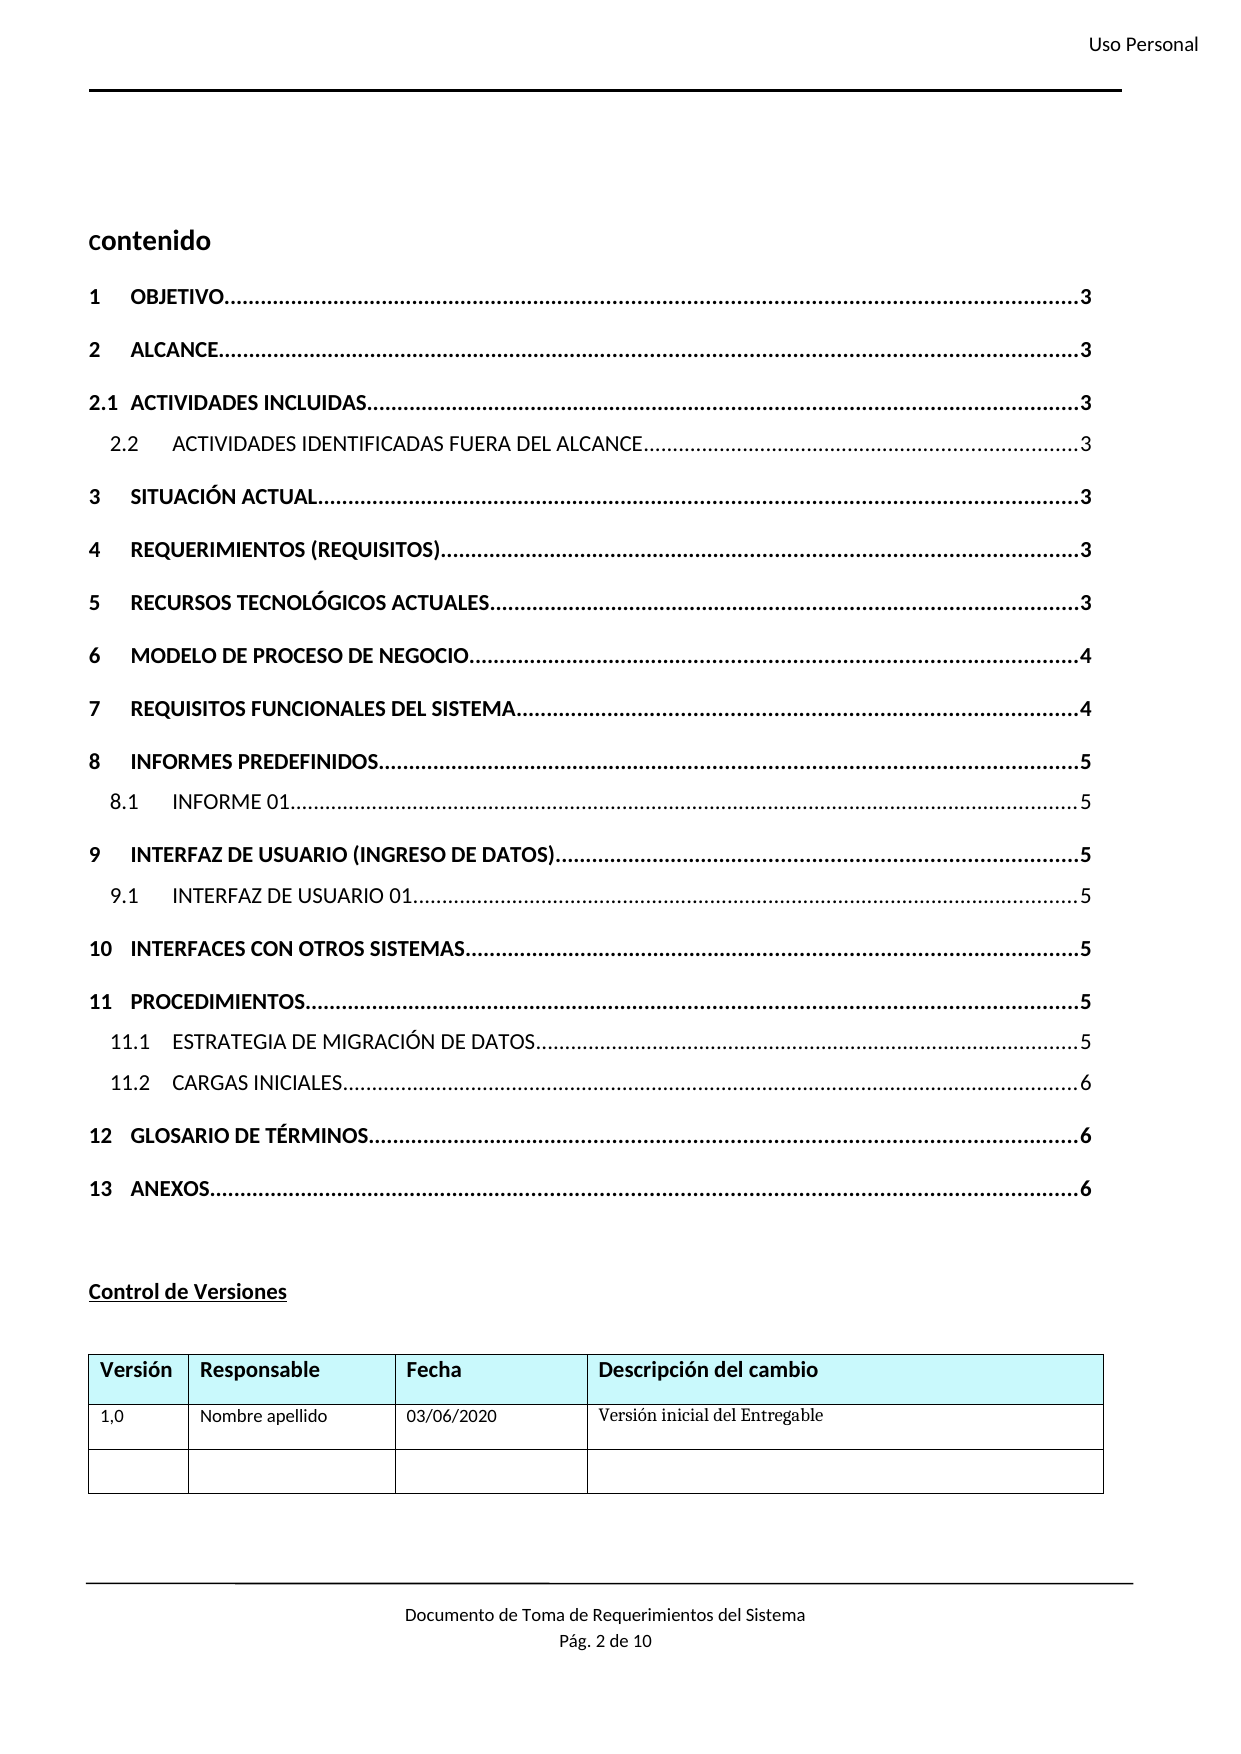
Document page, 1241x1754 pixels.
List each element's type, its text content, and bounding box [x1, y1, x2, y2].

text 8.1 Informe 01 5 [109, 787, 1122, 815]
table_cell 03/06/2020 [396, 1405, 587, 1448]
table_cell 1,0 [89, 1405, 188, 1448]
text 8 Informes predefinidos 5 [89, 747, 1122, 775]
text 4 Requerimientos (Requisitos) 3 [89, 535, 1122, 563]
text 11.2 Cargas iniciales 6 [109, 1068, 1122, 1096]
text 2.1 Actividades incluidas 3 [89, 388, 1122, 416]
text 7 Requisitos Funcionales del Sistema 4 [89, 694, 1122, 722]
table_cell Nombre apellido [189, 1405, 395, 1448]
text 9.1 Interfaz de usuario 01 5 [109, 881, 1122, 909]
table_cell [588, 1450, 1103, 1493]
text 13 Anexos 6 [89, 1174, 1122, 1202]
text 5 Recursos tecnológicos actuales 3 [89, 588, 1122, 616]
table_cell [396, 1450, 587, 1493]
text 2 Alcance 3 [89, 335, 1122, 363]
text 10 Interfaces con otros sistemas 5 [89, 934, 1122, 962]
text 2.2 Actividades identificadas fuera del alcance 3 [109, 429, 1122, 457]
table_cell Versión inicial del Entregable [588, 1405, 1103, 1448]
text 11 Procedimientos. 5 [89, 987, 1122, 1015]
text Control de Versiones [89, 1277, 1122, 1305]
text 11.1 Estrategia de migración de datos 5 [109, 1027, 1122, 1056]
table_cell [89, 1450, 188, 1493]
table_header Responsable [189, 1355, 395, 1404]
text 3 Situación Actual 3 [89, 482, 1122, 510]
text 1 Objetivo 3 [89, 282, 1122, 310]
table_header Descripción del cambio [588, 1355, 1103, 1404]
text 9 Interfaz de usuario (ingreso de datos) 5 [89, 840, 1122, 868]
text 6 Modelo de Proceso de Negocio 4 [89, 641, 1122, 669]
table_header Fecha [396, 1355, 587, 1404]
text Contenido [89, 222, 1122, 257]
text 12 Glosario de términos 6 [89, 1121, 1122, 1149]
table_header Versión [89, 1355, 188, 1404]
table_cell [189, 1450, 395, 1493]
